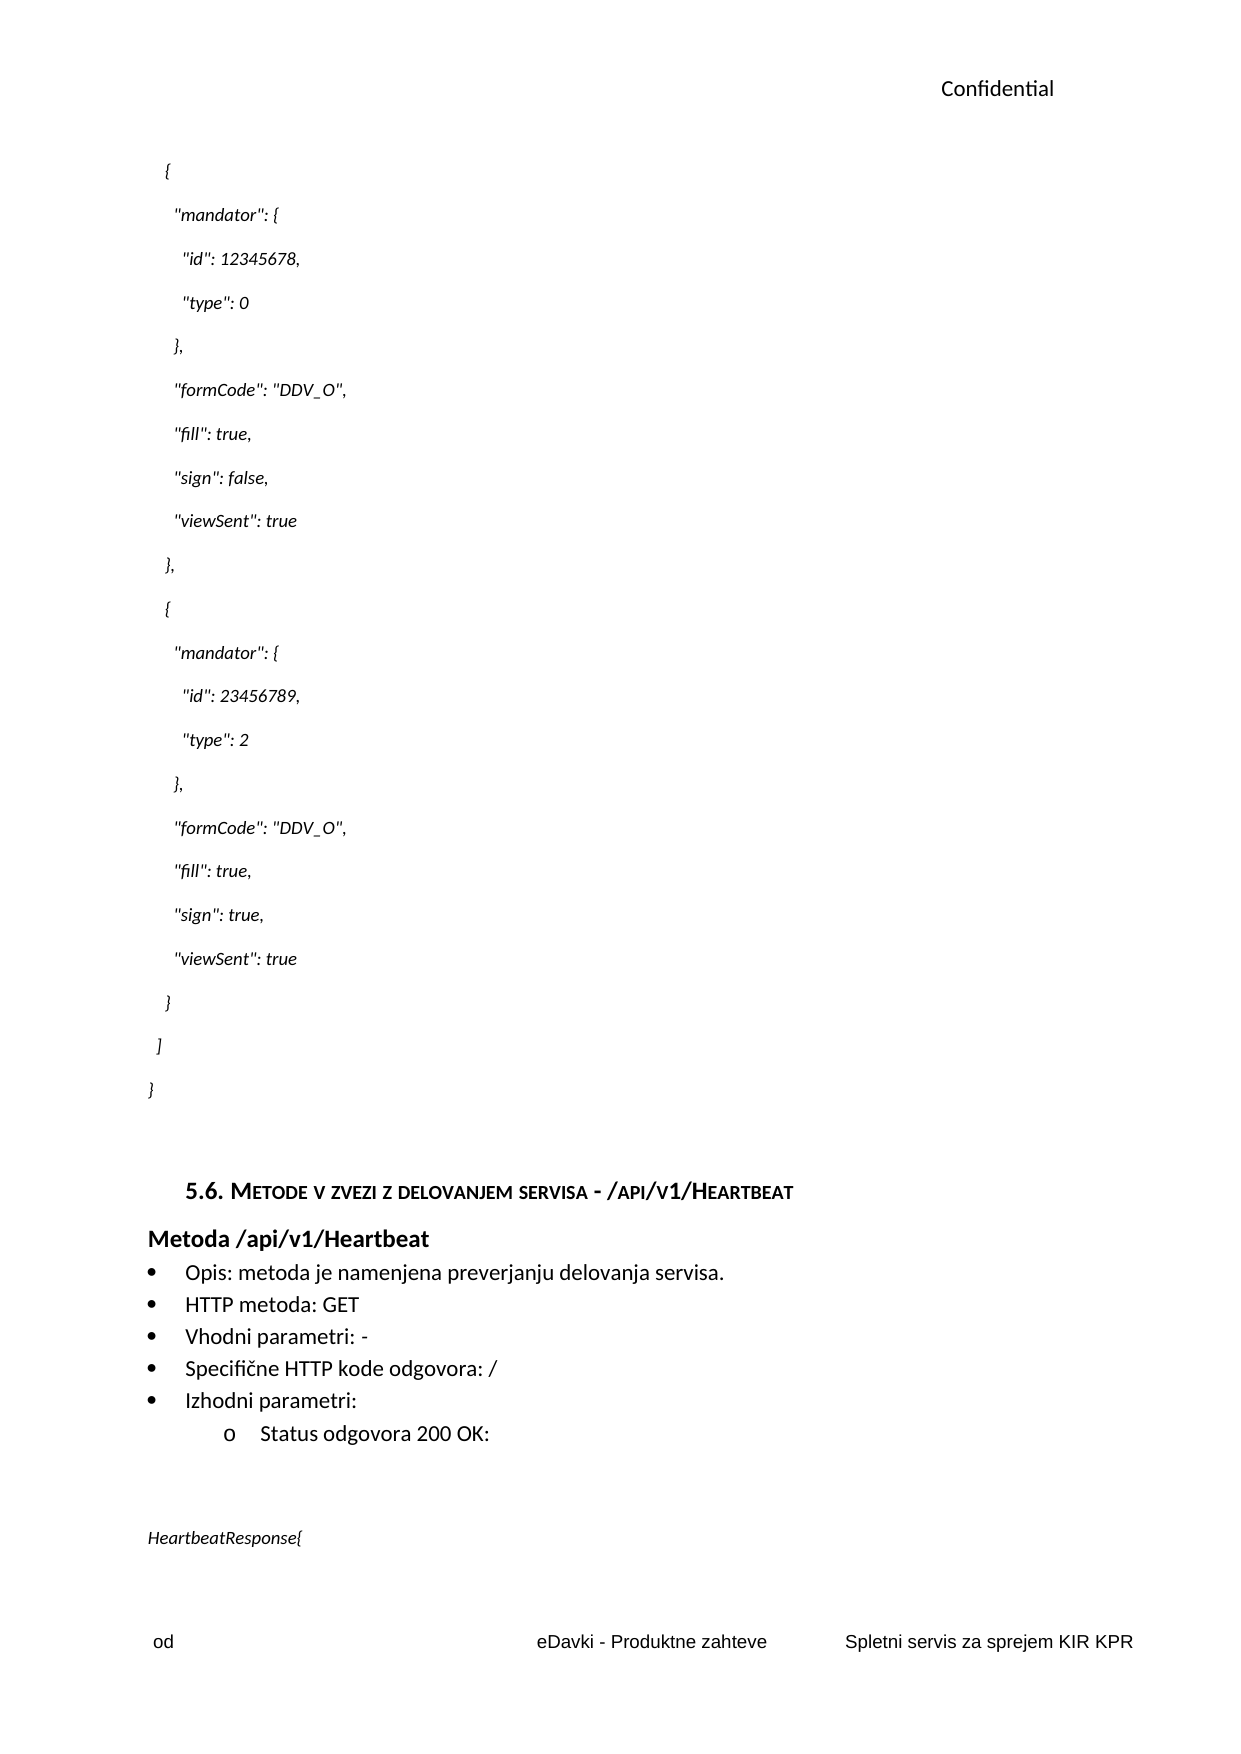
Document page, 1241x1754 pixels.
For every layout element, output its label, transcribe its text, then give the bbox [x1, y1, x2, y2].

subtitle Metode v zvezi z delovanjem servisa - /api/v1/Heartbeat [185, 1175, 1110, 1206]
text "viewSent": true [148, 510, 1110, 533]
text }, [148, 335, 1110, 358]
subtitle Metoda /api/v1/Heartbeat [148, 1223, 1110, 1253]
text "mandator": { [148, 203, 1110, 226]
list Vhodni parametri: - [148, 1322, 1110, 1350]
text "sign": true, [148, 903, 1110, 926]
list Izhodni parametri: [148, 1386, 1110, 1414]
list Specifične HTTP kode odgovora: / [148, 1354, 1110, 1382]
text "id": 23456789, [148, 685, 1110, 708]
text }, [148, 772, 1110, 795]
text "fill": true, [148, 422, 1110, 445]
text "formCode": "DDV_O", [148, 378, 1110, 401]
text "type": 0 [148, 291, 1110, 314]
text "fill": true, [148, 860, 1110, 883]
text ] [148, 1035, 1110, 1058]
list Status odgovora 200 OK: [223, 1419, 1110, 1448]
list Opis: metoda je namenjena preverjanju delovanja servisa. [148, 1258, 1110, 1286]
text { [148, 160, 1110, 183]
text { [148, 597, 1110, 620]
text HeartbeatResponse{ [148, 1526, 1110, 1549]
text "sign": false, [148, 466, 1110, 489]
text "type": 2 [148, 728, 1110, 751]
text } [148, 1078, 1110, 1101]
text "mandator": { [148, 641, 1110, 664]
text "formCode": "DDV_O", [148, 816, 1110, 839]
text "viewSent": true [148, 947, 1110, 970]
text }, [148, 553, 1110, 576]
text } [148, 991, 1110, 1014]
list HTTP metoda: GET [148, 1290, 1110, 1318]
text "id": 12345678, [148, 247, 1110, 270]
